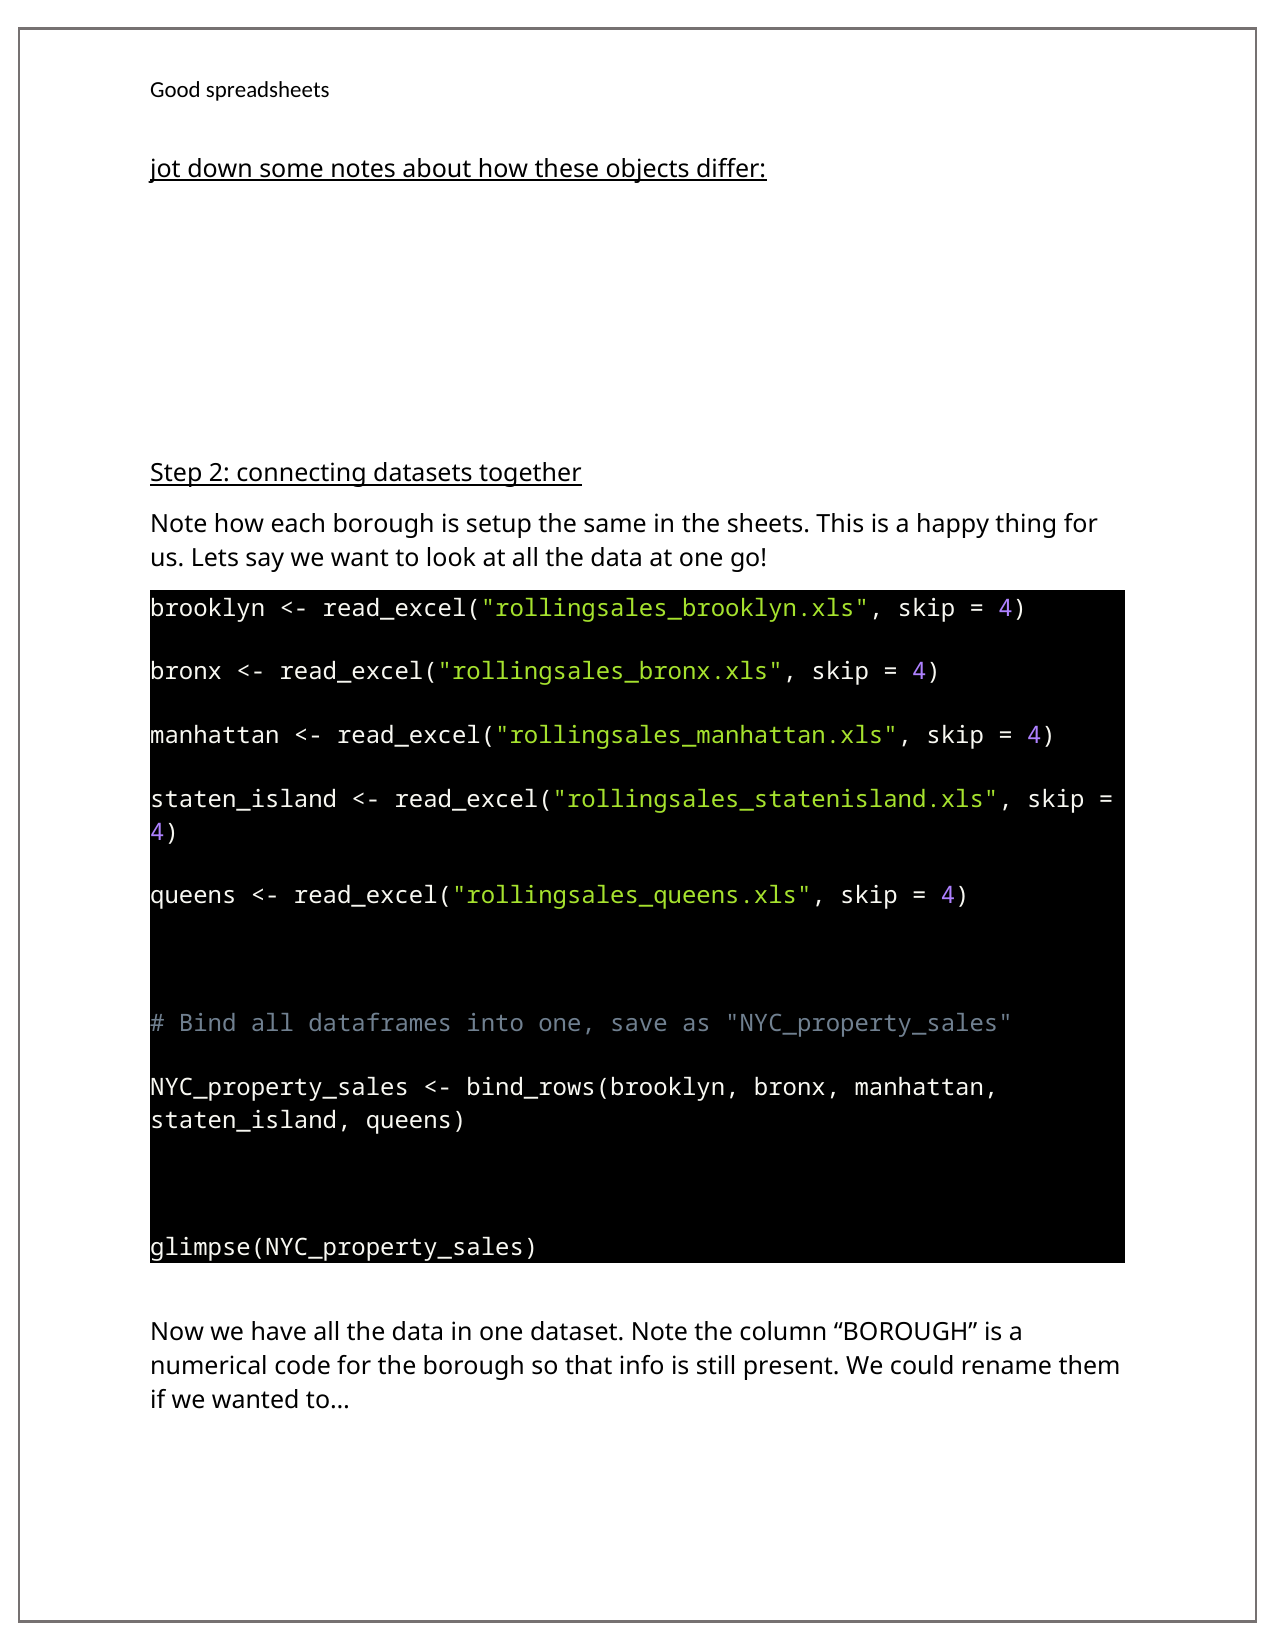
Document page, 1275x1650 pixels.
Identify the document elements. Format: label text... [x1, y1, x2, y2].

text Note how each borough is setup the same in the sheets. This is a happy thing for us. Lets say we want to look at all the data at one go! [150, 506, 1125, 574]
text brooklyn <- read_excel("rollingsales_brooklyn.xls", skip = 4) [150, 590, 1125, 623]
text queens <- read_excel("rollingsales_queens.xls", skip = 4) [150, 878, 1125, 911]
text staten_island <- read_excel("rollingsales_statenisland.xls", skip = 4) [150, 782, 1125, 847]
text glimpse(NYC_property_sales) [150, 1230, 1125, 1263]
text NYC_property_sales <- bind_rows(brooklyn, bronx, manhattan, staten_island, queens) [150, 1070, 1125, 1135]
text bronx <- read_excel("rollingsales_bronx.xls", skip = 4) [150, 654, 1125, 687]
text # Bind all dataframes into one, save as "NYC_property_sales" [150, 1006, 1125, 1039]
text jot down some notes about how these objects differ: [150, 150, 1125, 184]
text manhattan <- read_excel("rollingsales_manhattan.xls", skip = 4) [150, 718, 1125, 751]
text Step 2: connecting datasets together [150, 455, 1125, 489]
text Now we have all the data in one dataset. Note the column “BOROUGH” is a numerical code for the borough so that info is still present. We could rename them if we wanted to… [150, 1313, 1125, 1416]
